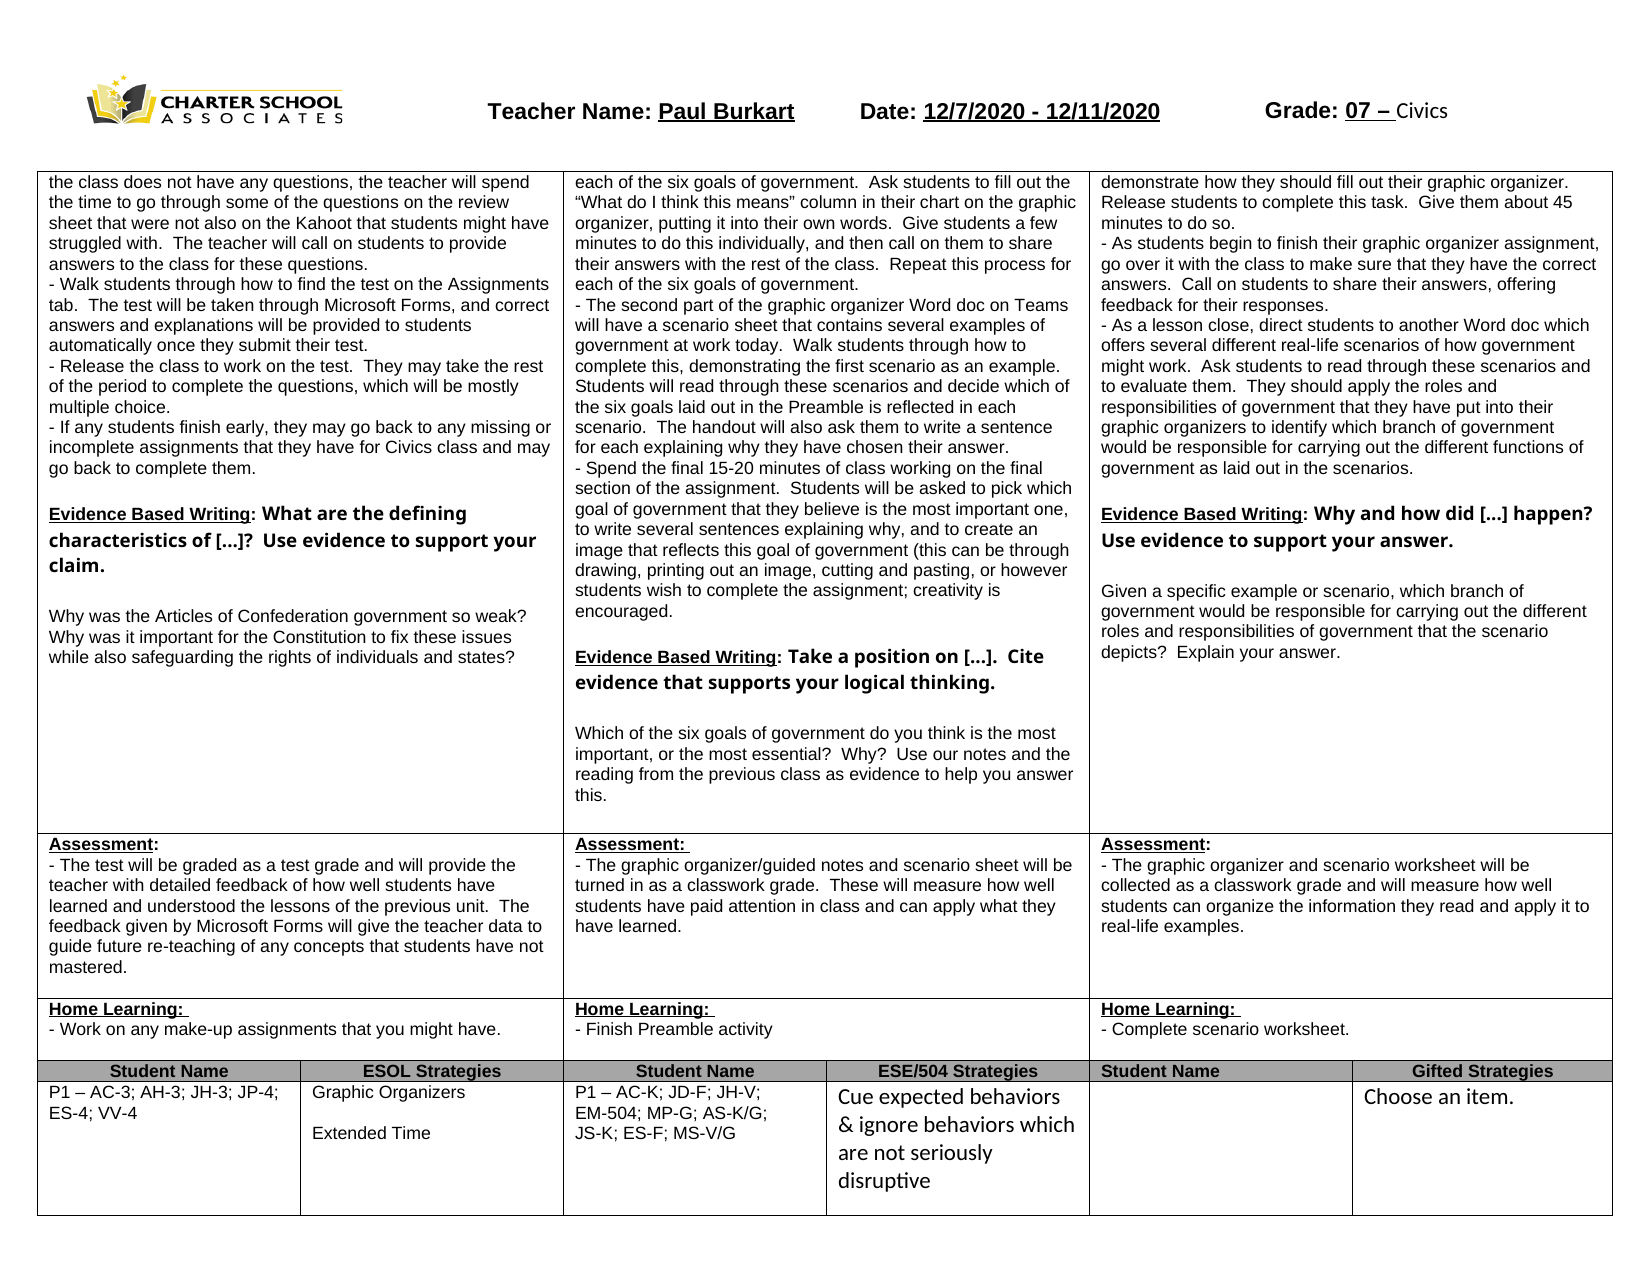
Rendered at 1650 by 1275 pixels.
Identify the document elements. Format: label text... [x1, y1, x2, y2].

table_cell Gifted Strategies [1353, 1061, 1612, 1081]
table_cell Home Learning: - Finish Preamble activity [564, 999, 1089, 1060]
table_cell P1 – AC-3; AH-3; JH-3; JP-4; ES-4; VV-4 [38, 1082, 300, 1215]
table_cell Student Name [38, 1061, 300, 1081]
table_cell Assessment: - The test will be graded as a test grade and will provide the teacher with detailed feedback of how well students have learned and understood the lessons of the previous unit. The feedback given by Microsoft Forms will give the teacher data to guide future re-teaching of any concepts that students have not mastered. [38, 834, 563, 997]
table_cell Assessment: - The graphic organizer/guided notes and scenario sheet will be turned in as a classwork grade. These will measure how well students have paid attention in class and can apply what they have learned. [564, 834, 1089, 997]
table_cell [301, 1082, 563, 1215]
table_cell ESOL Strategies [301, 1061, 563, 1081]
table_cell P1 – AC-K; JD-F; JH-V; EM-504; MP-G; AS-K/G; JS-K; ES-F; MS-V/G [564, 1082, 826, 1215]
table_cell Home Learning: - Complete scenario worksheet. [1090, 999, 1612, 1060]
table_cell Student Name [564, 1061, 826, 1081]
table_cell Student Name [1090, 1061, 1352, 1081]
table_cell [827, 1082, 1089, 1215]
table_cell [1090, 1082, 1352, 1215]
table_cell Assessment: - The graphic organizer and scenario worksheet will be collected as a classwork grade and will measure how well students can organize the information they read and apply it to real-life examples. [1090, 834, 1612, 997]
picture [86, 75, 343, 124]
table_cell ESE/504 Strategies [827, 1061, 1089, 1081]
table_cell Home Learning: - Work on any make-up assignments that you might have. [38, 999, 563, 1060]
